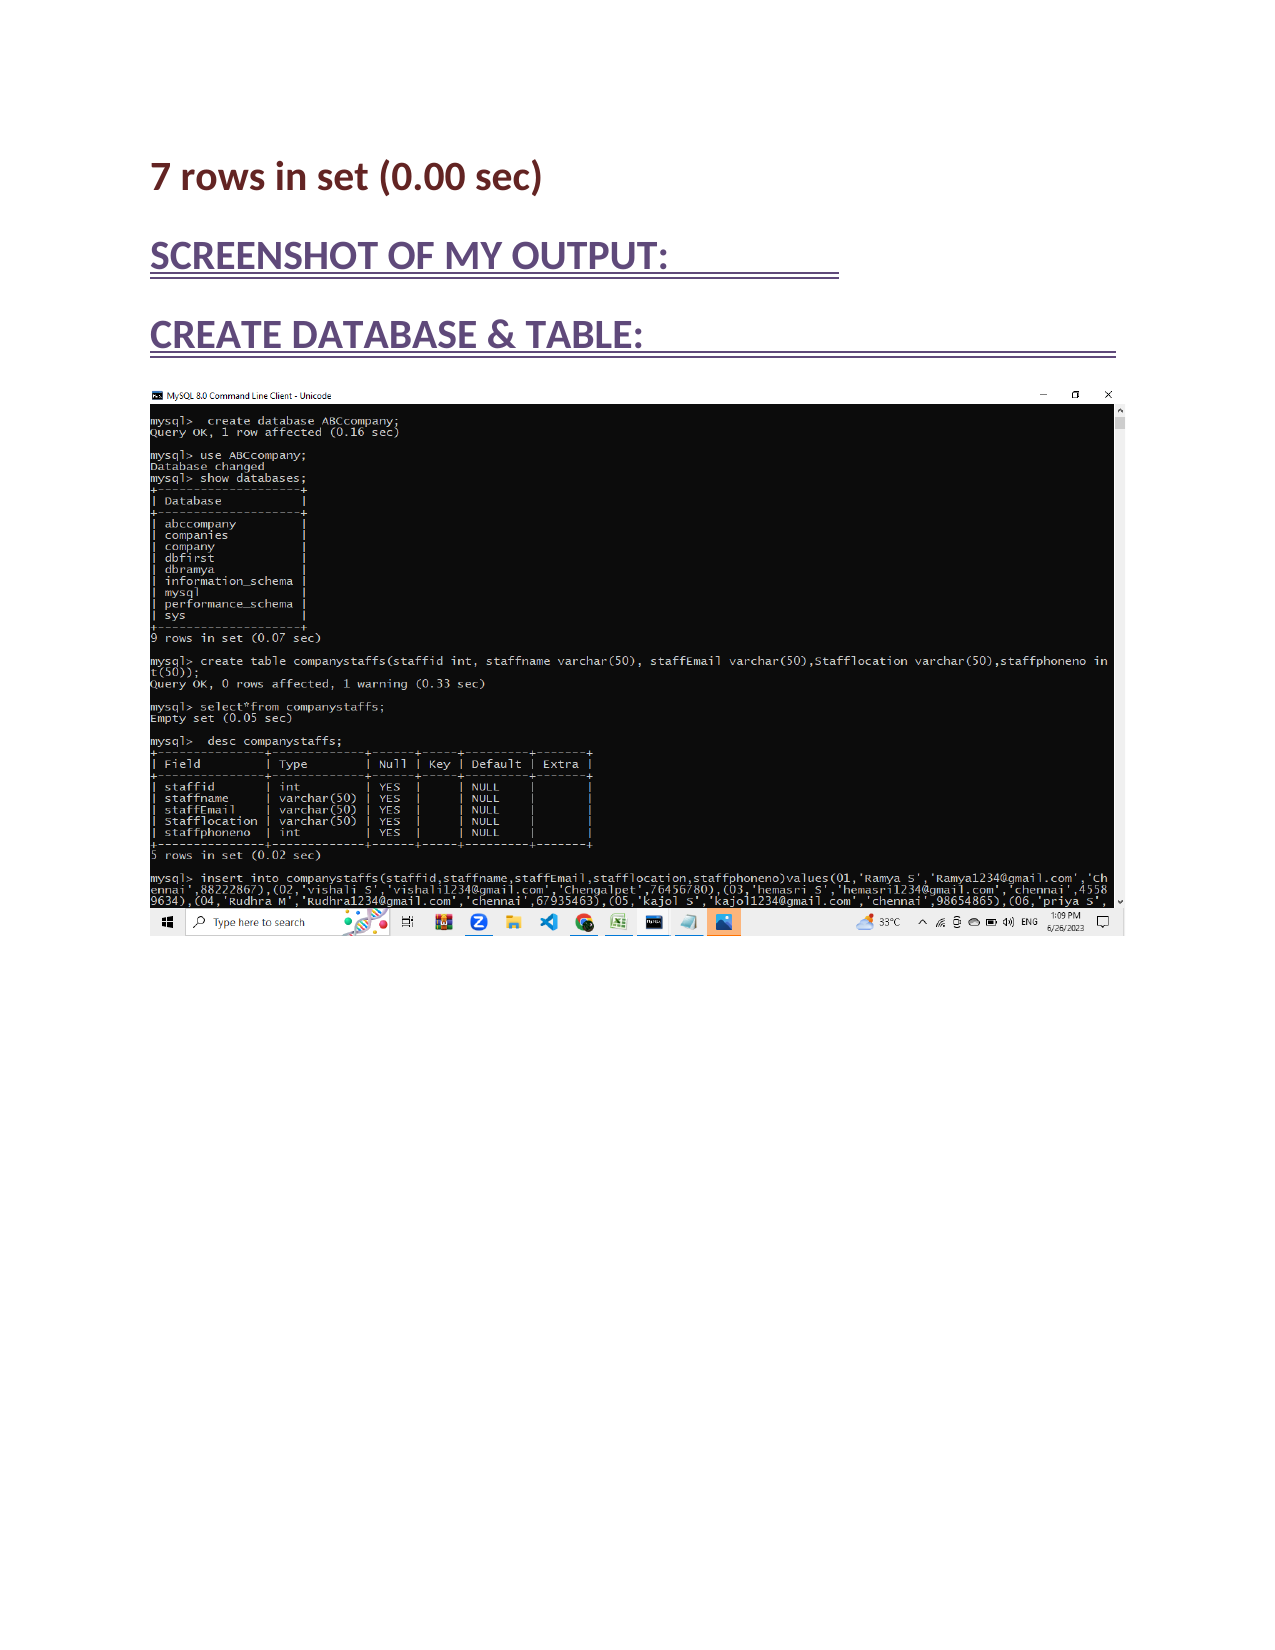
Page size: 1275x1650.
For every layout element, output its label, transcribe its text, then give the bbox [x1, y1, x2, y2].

text CREATE DATABASE & TABLE: [150, 308, 1125, 359]
picture [150, 387, 1125, 936]
text 7 rows in set (0.00 sec) [150, 150, 1125, 201]
text SCREENSHOT OF MY OUTPUT: [150, 229, 1125, 280]
